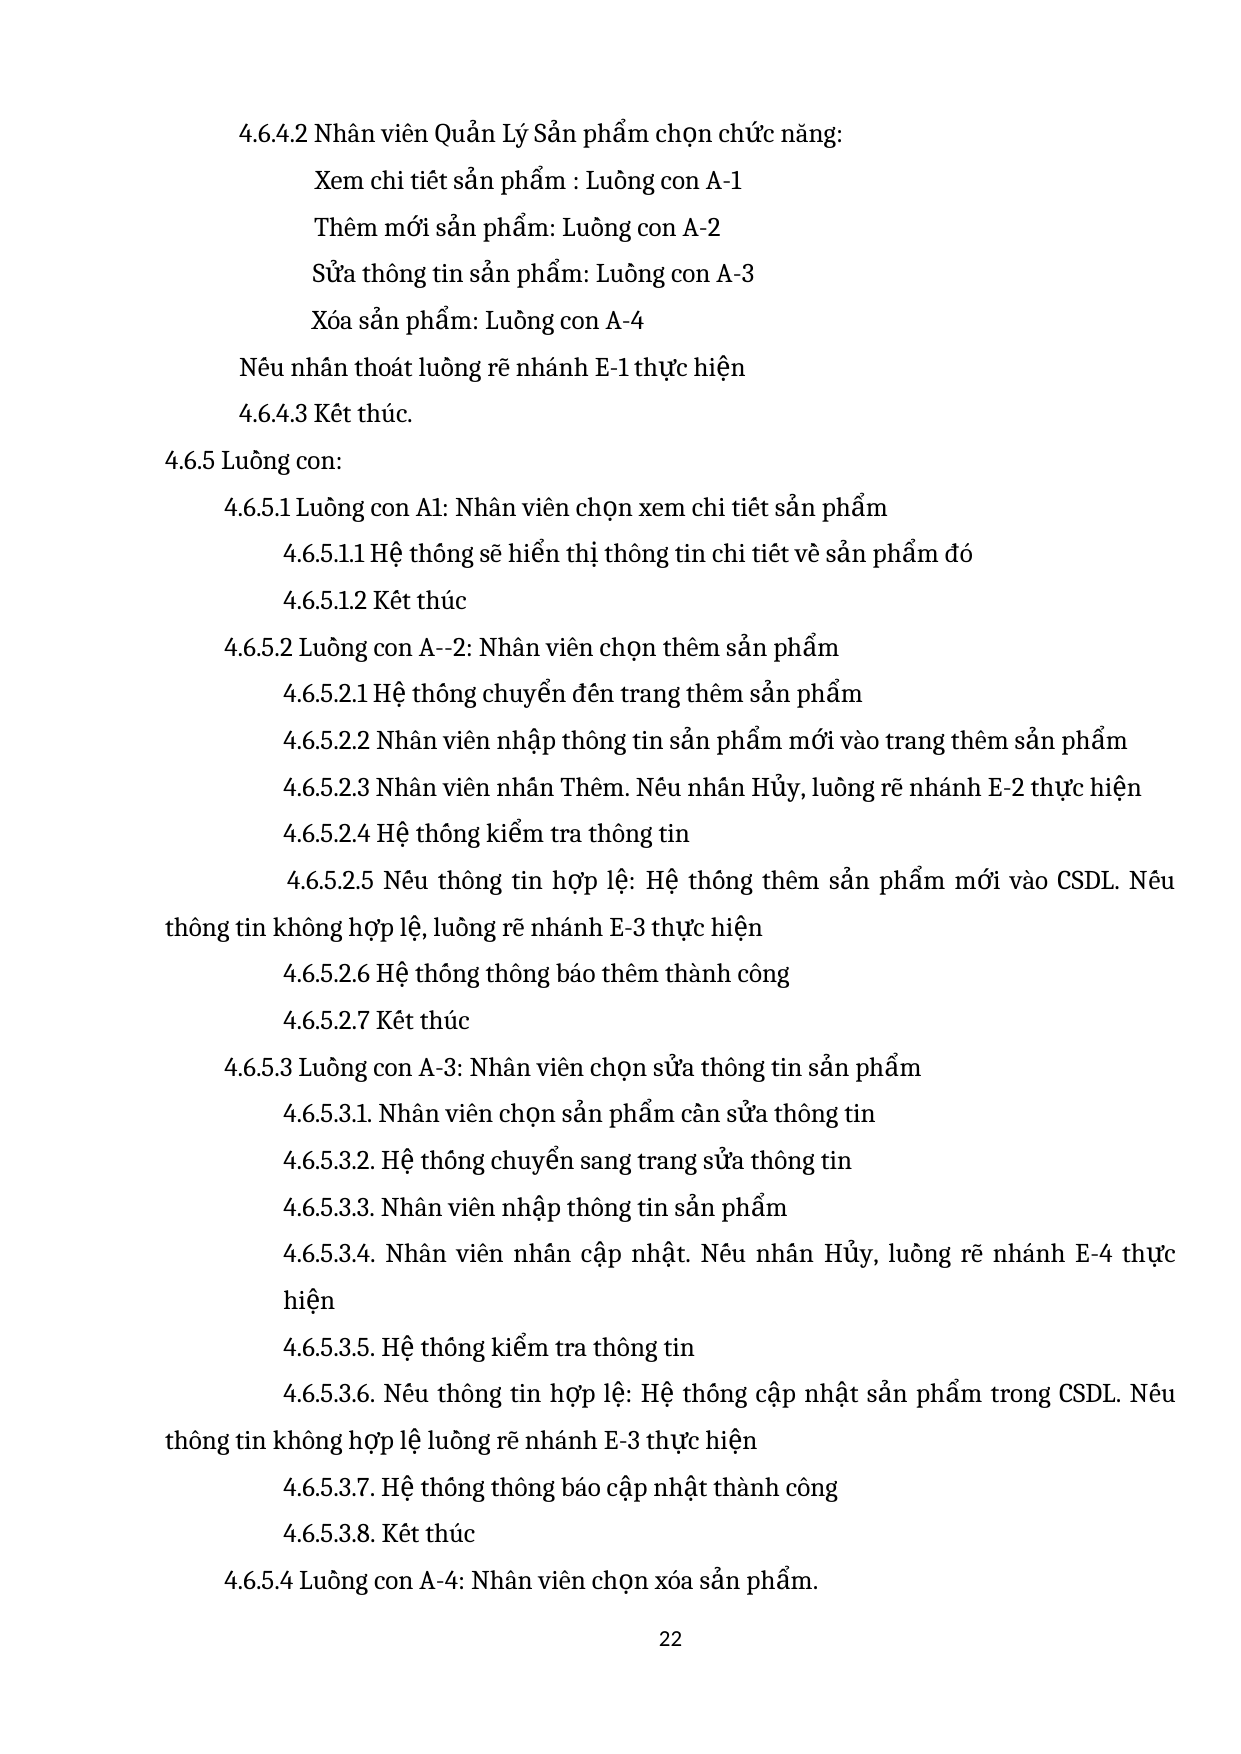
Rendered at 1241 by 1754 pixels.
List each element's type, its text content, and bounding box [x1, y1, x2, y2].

text 4.6.5.3.7. Hệ thống thông báo cập nhật thành công [283, 1472, 1176, 1503]
text 4.6.5.3.8. Kết thúc [283, 1518, 1176, 1550]
text 4.6.5.3.3. Nhân viên nhập thông tin sản phẩm [283, 1192, 1176, 1223]
text 4.6.5.2.1 Hệ thống chuyển đến trang thêm sản phẩm [283, 678, 1176, 710]
text Xem chi tiết sản phẩm : Luồng con A-1 [314, 165, 1176, 196]
text 4.6.5.2.2 Nhân viên nhập thông tin sản phẩm mới vào trang thêm sản phẩm [283, 725, 1176, 756]
text 4.6.5.2.3 Nhân viên nhấn Thêm. Nếu nhấn Hủy, luồng rẽ nhánh E-2 thực hiện [283, 772, 1176, 803]
text 4.6.5.2.5 Nếu thông tin hợp lệ: Hệ thống thêm sản phẩm mới vào CSDL. Nếu thông tin không hợp lệ, luồng rẽ nhánh E-3 thực hiện [165, 865, 1176, 943]
text 4.6.5.2 Luồng con A--2: Nhân viên chọn thêm sản phẩm [224, 632, 1176, 663]
text 4.6.5.2.7 Kết thúc [283, 1005, 1176, 1036]
text 4.6.5.1 Luồng con A1: Nhân viên chọn xem chi tiết sản phẩm [224, 492, 1176, 523]
text 4.6.5.1.2 Kết thúc [283, 585, 1176, 616]
text Nếu nhấn thoát luồng rẽ nhánh E-1 thực hiện [165, 352, 1176, 383]
text 4.6.4.2 Nhân viên Quản Lý Sản phẩm chọn chức năng: [239, 118, 1176, 150]
text 4.6.5.3.6. Nếu thông tin hợp lệ: Hệ thống cập nhật sản phẩm trong CSDL. Nếu thông tin không hợp lệ luồng rẽ nhánh E-3 thực hiện [165, 1378, 1176, 1456]
text 4.6.4.3 Kết thúc. [239, 398, 1176, 430]
text 4.6.5.4 Luồng con A-4: Nhân viên chọn xóa sản phẩm. [224, 1565, 1176, 1596]
text 4.6.5.3.5. Hệ thống kiểm tra thông tin [283, 1332, 1176, 1363]
text 4.6.5.2.4 Hệ thống kiểm tra thông tin [283, 818, 1176, 850]
text 4.6.5.2.6 Hệ thống thông báo thêm thành công [283, 958, 1176, 990]
text 4.6.5.3.2. Hệ thống chuyển sang trang sửa thông tin [283, 1145, 1176, 1176]
text Sửa thông tin sản phẩm: Luồng con A-3 [312, 258, 1176, 290]
text Thêm mới sản phẩm: Luồng con A-2 [313, 212, 1176, 243]
text 4.6.5.1.1 Hệ thống sẽ hiển thị thông tin chi tiết về sản phẩm đó [208, 538, 1176, 570]
text 4.6.5.3 Luồng con A-3: Nhân viên chọn sửa thông tin sản phẩm [224, 1052, 1176, 1083]
text Xóa sản phẩm: Luồng con A-4 [310, 305, 1176, 336]
text 4.6.5.3.1. Nhân viên chọn sản phẩm cần sửa thông tin [283, 1098, 1176, 1130]
text 4.6.5.3.4. Nhân viên nhấn cập nhật. Nếu nhấn Hủy, luồng rẽ nhánh E-4 thực hiện [283, 1238, 1176, 1316]
text 4.6.5 Luồng con: [165, 445, 1176, 476]
